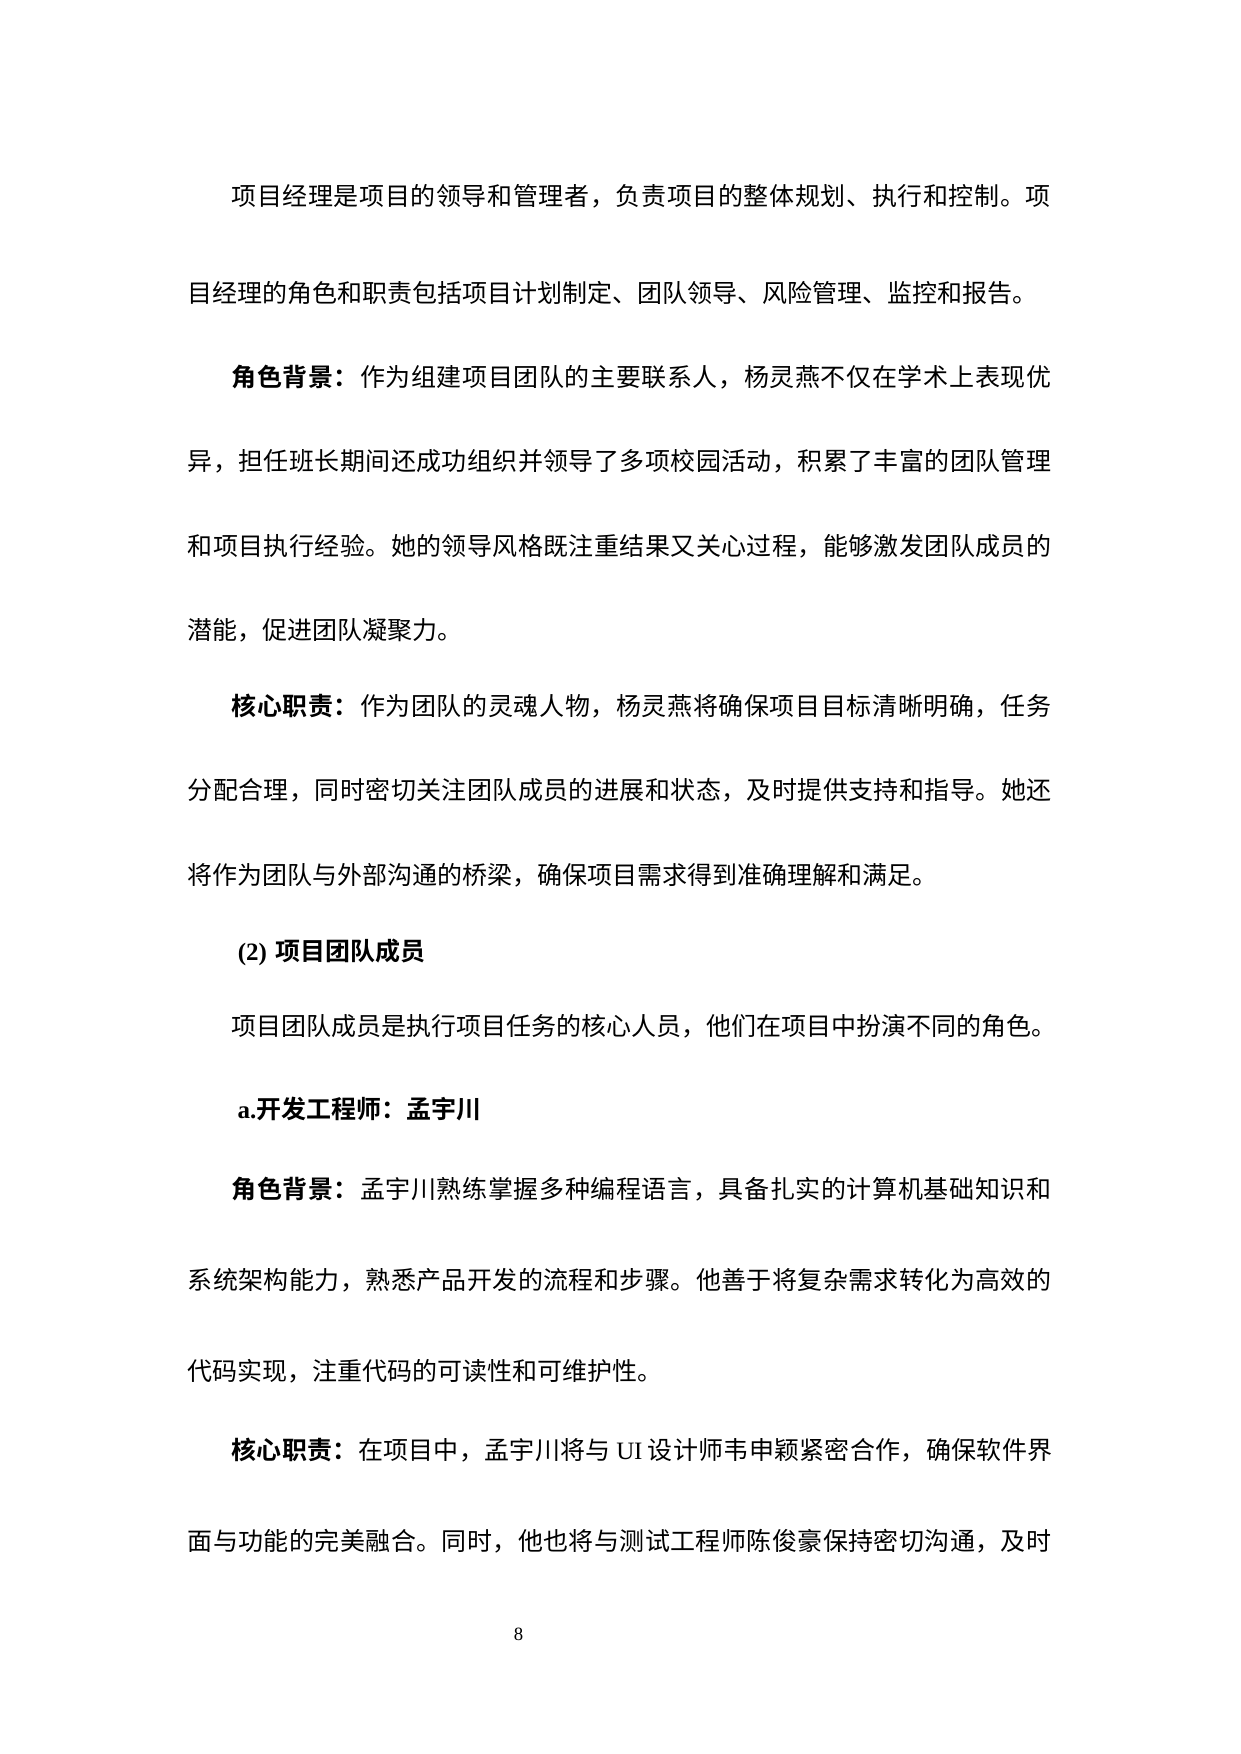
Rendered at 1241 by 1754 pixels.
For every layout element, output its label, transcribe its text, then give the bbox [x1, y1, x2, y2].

text 角色背景：作为组建项目团队的主要联系人，杨灵燕不仅在学术上表现优异，担任班长期间还成功组织并领导了多项校园活动，积累了丰富的团队管理和项目执行经验。她的领导风格既注重结果又关心过程，能够激发团队成员的潜能，促进团队凝聚力。 [187, 343, 1053, 661]
text 项目经理是项目的领导和管理者，负责项目的整体规划、执行和控制。项目经理的角色和职责包括项目计划制定、团队领导、风险管理、监控和报告。 [187, 162, 1053, 324]
text 角色背景：孟宇川熟练掌握多种编程语言，具备扎实的计算机基础知识和系统架构能力，熟悉产品开发的流程和步骤。他善于将复杂需求转化为高效的代码实现，注重代码的可读性和可维护性。 [187, 1155, 1053, 1402]
list 项目团队成员 [187, 917, 1053, 982]
text 项目团队成员是执行项目任务的核心人员，他们在项目中扮演不同的角色。 [187, 992, 1053, 1057]
text 核心职责：作为团队的灵魂人物，杨灵燕将确保项目目标清晰明确，任务分配合理，同时密切关注团队成员的进展和状态，及时提供支持和指导。她还将作为团队与外部沟通的桥梁，确保项目需求得到准确理解和满足。 [187, 672, 1053, 906]
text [187, 1416, 1053, 1572]
text a.开发工程师：孟宇川 [237, 1076, 1053, 1141]
